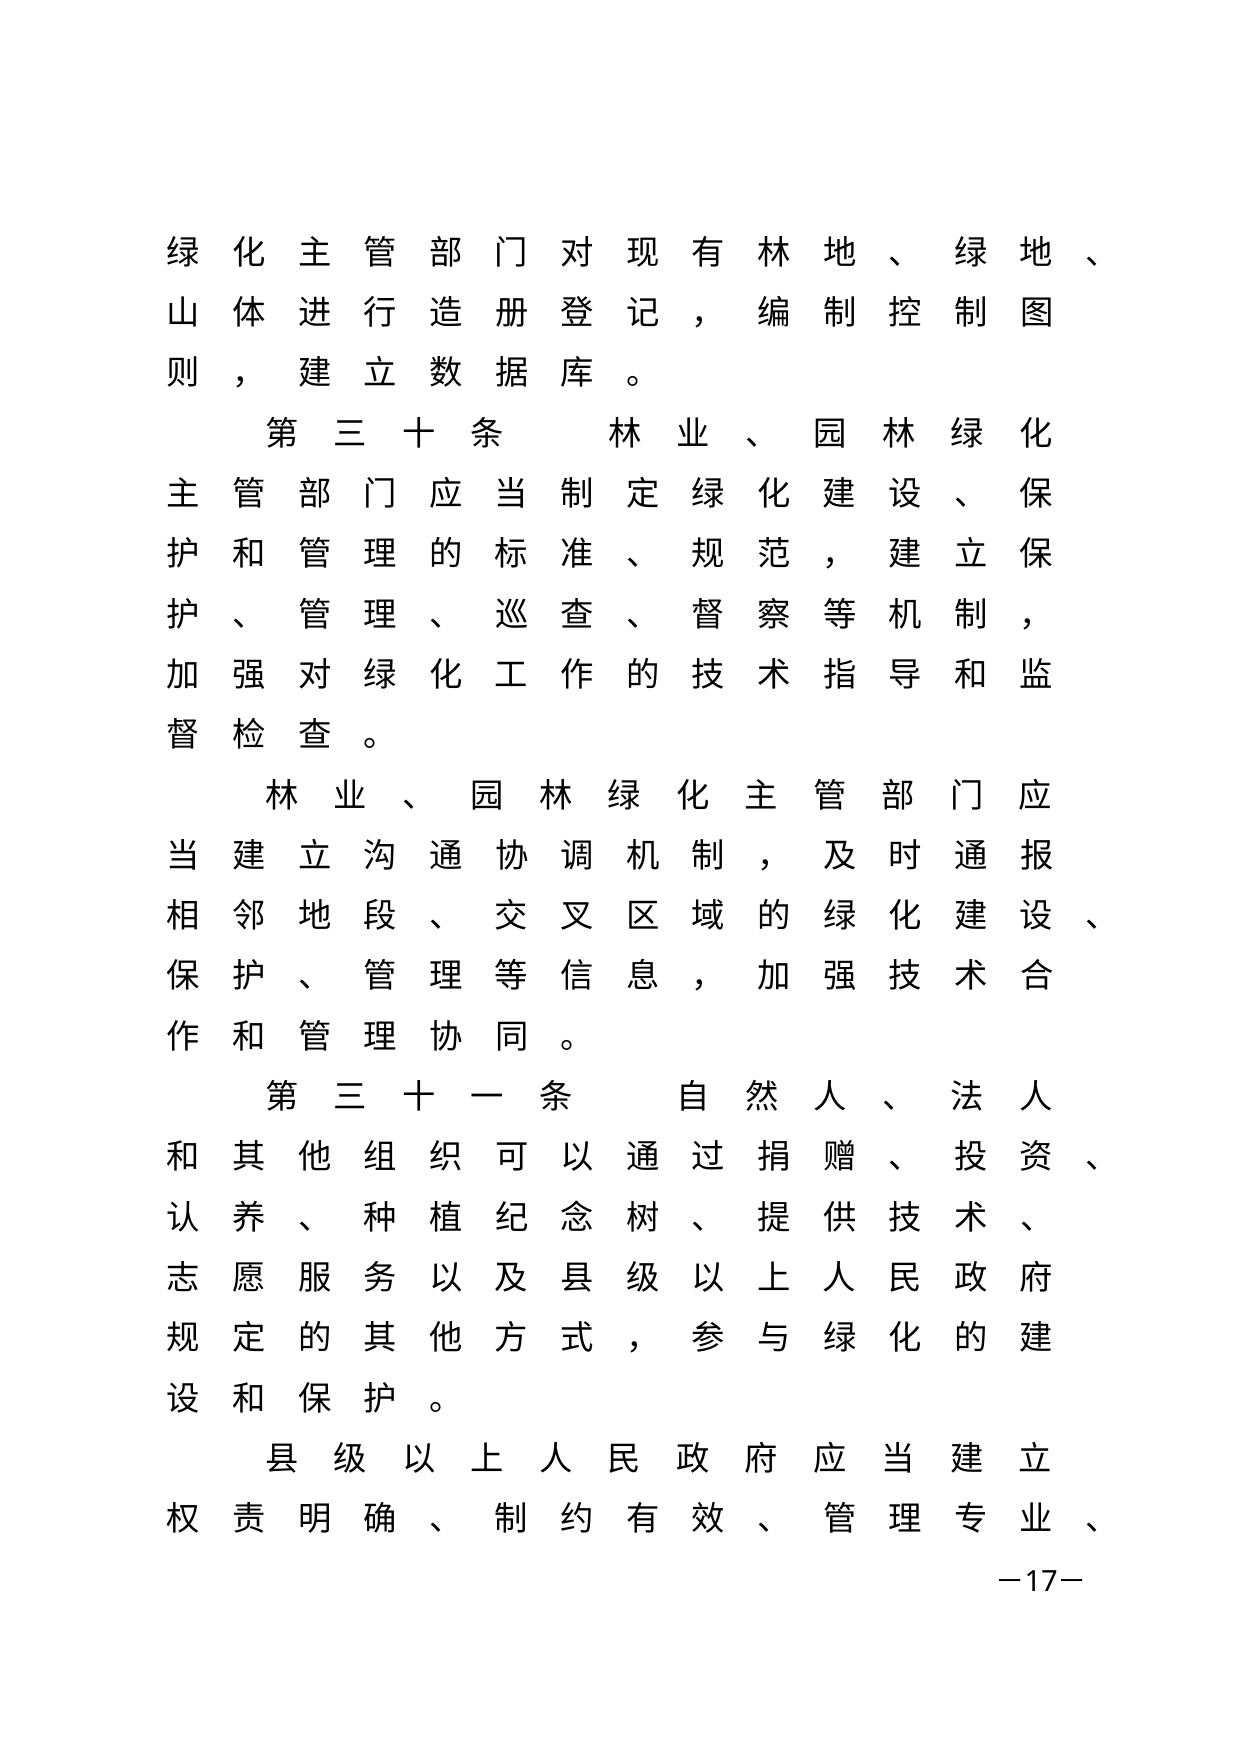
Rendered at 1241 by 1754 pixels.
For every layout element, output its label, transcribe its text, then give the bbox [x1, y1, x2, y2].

text 第二十九条 自然资源和规划主管部门应当会同林业、园林绿化主管部门对现有林地、绿地、山体进行造册登记，编制控制图则，建立数据库。 [167, 219, 1085, 400]
text 县级以上人民政府应当建立权责明确、制约有效、管理专业、进退有序的市场化机制，引入具备资质的企业和机构，开展第三方监测、治理、运营。 [167, 1426, 1085, 1546]
text 林业、园林绿化主管部门应当建立沟通协调机制，及时通报相邻地段、交叉区域的绿化建设、保护、管理等信息，加强技术合作和管理协同。 [167, 762, 1085, 1064]
text 第三十条 林业、园林绿化主管部门应当制定绿化建设、保护和管理的标准、规范，建立保护、管理、巡查、督察等机制，加强对绿化工作的技术指导和监督检查。 [167, 400, 1085, 762]
text 第三十一条 自然人、法人和其他组织可以通过捐赠、投资、认养、种植纪念树、提供技术、志愿服务以及县级以上人民政府规定的其他方式，参与绿化的建设和保护。 [167, 1064, 1085, 1426]
